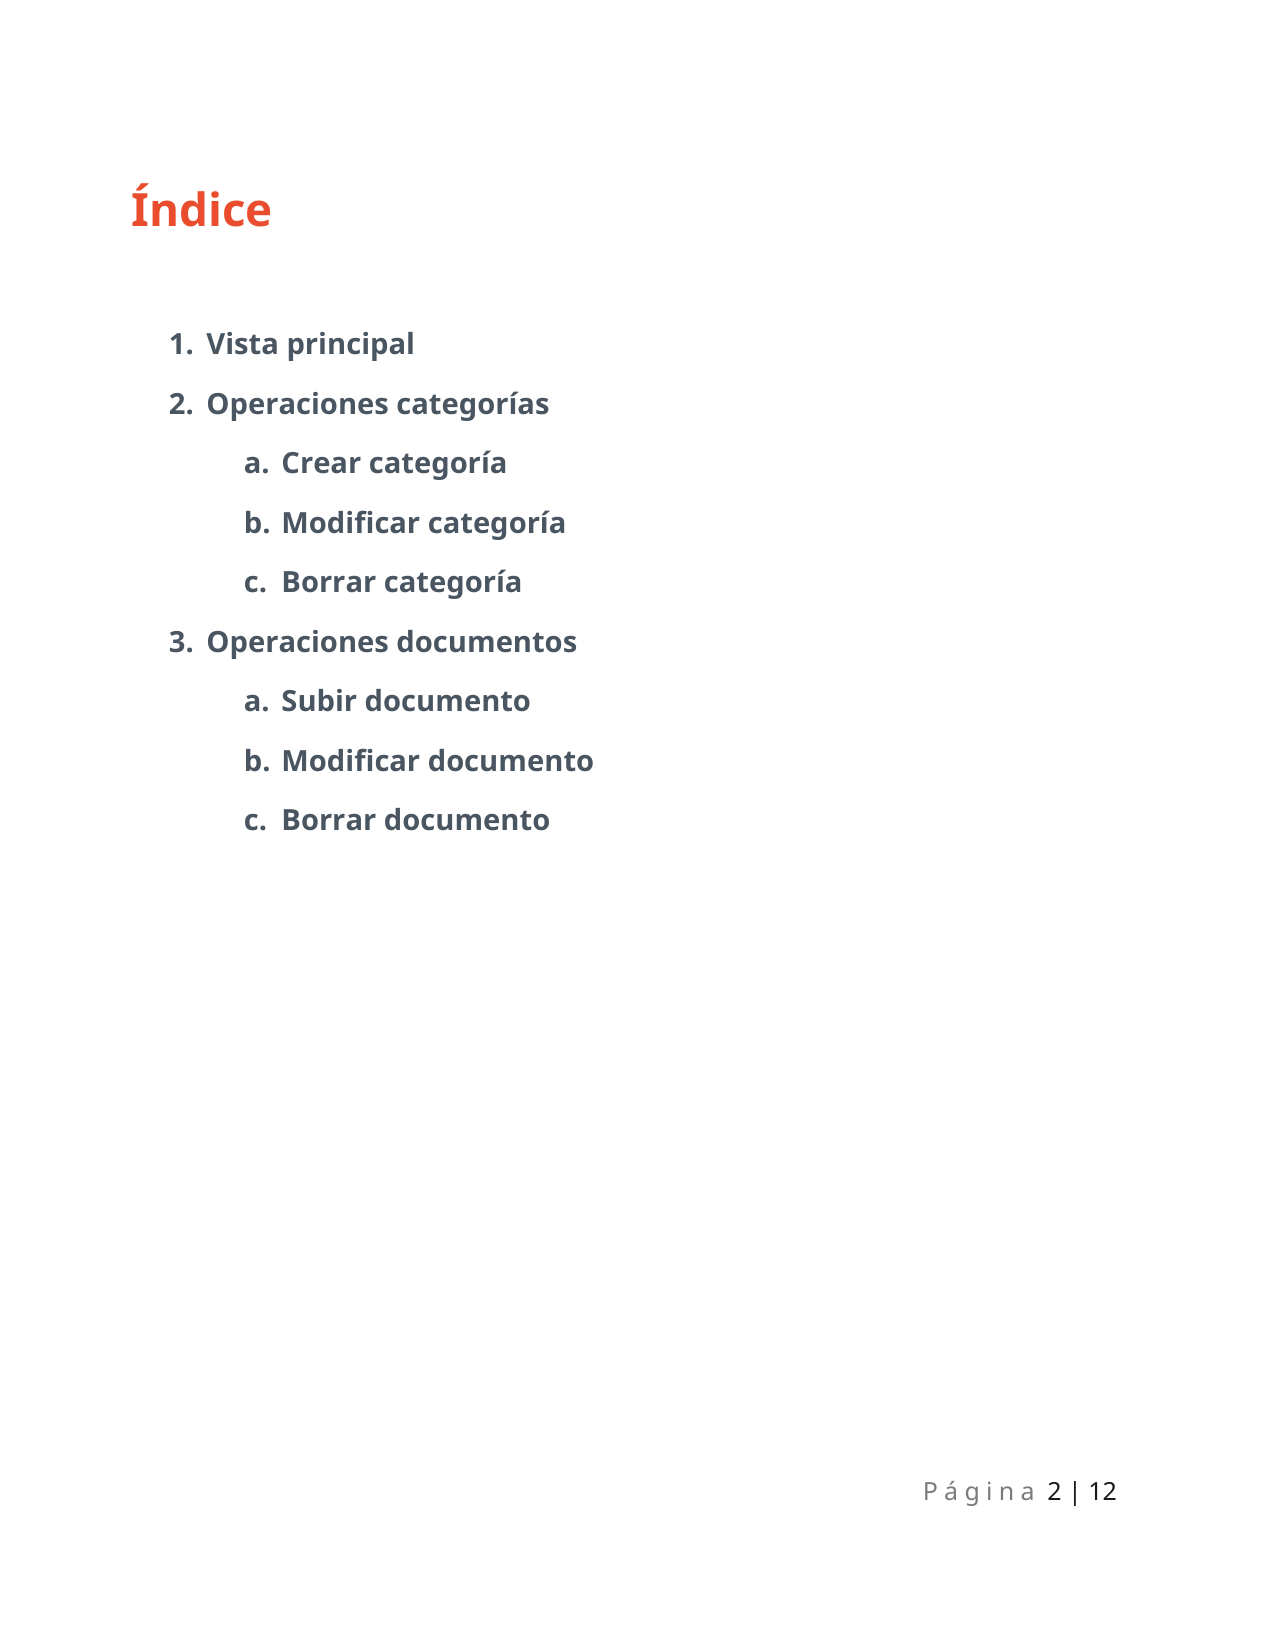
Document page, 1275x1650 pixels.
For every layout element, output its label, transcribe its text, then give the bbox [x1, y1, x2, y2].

subtitle Índice [131, 177, 1144, 239]
list Crear categoría [244, 443, 1144, 482]
list Modificar categoría [244, 502, 1144, 542]
list Vista principal [169, 324, 1144, 363]
list Operaciones documentos [169, 621, 1144, 661]
list Operaciones categorías [169, 383, 1144, 423]
list Modificar documento [244, 740, 1144, 780]
list Borrar documento [244, 799, 1144, 839]
list Borrar categoría [244, 562, 1144, 601]
list Subir documento [244, 681, 1144, 720]
